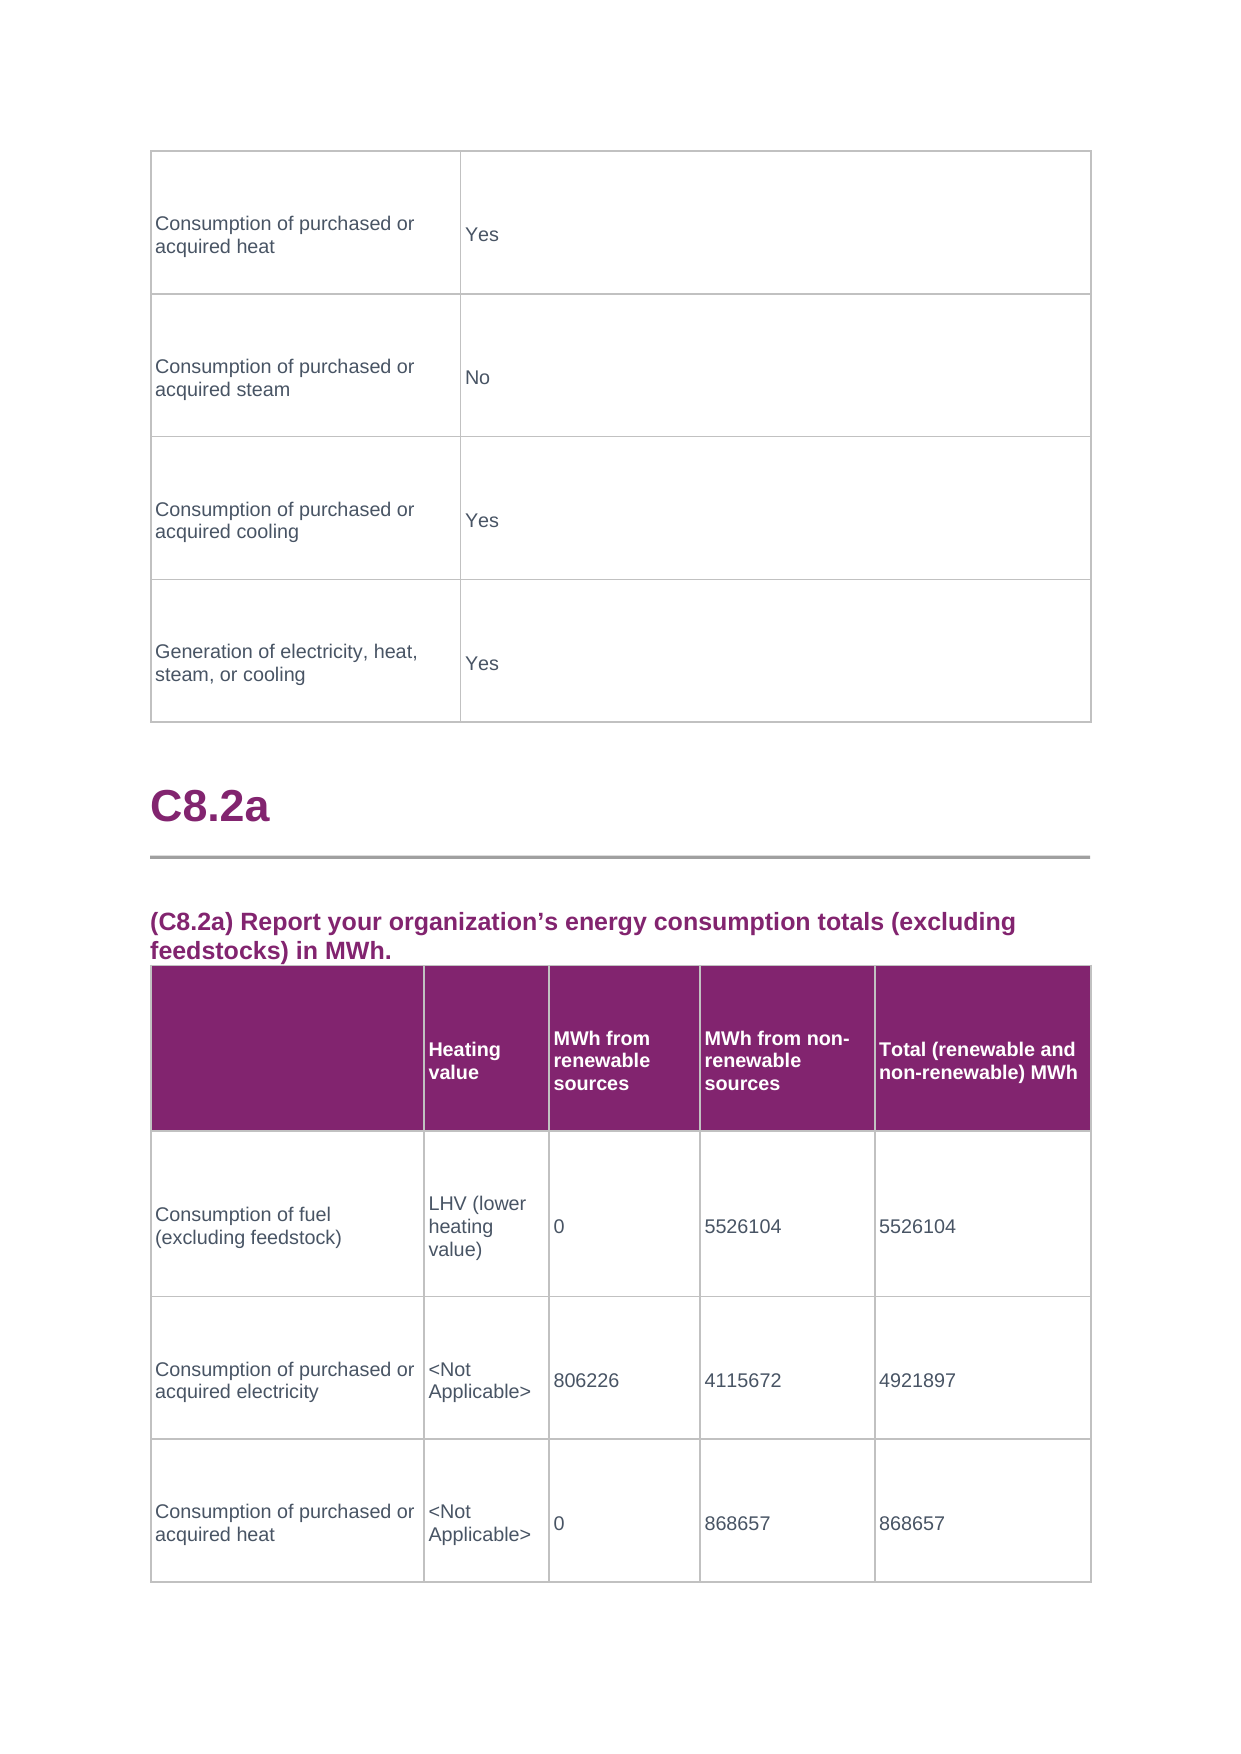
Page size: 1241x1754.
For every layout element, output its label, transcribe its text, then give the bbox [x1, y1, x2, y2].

table_cell 868657 [701, 1440, 874, 1581]
table_cell 5526104 [876, 1132, 1090, 1296]
table_cell Yes [461, 580, 1090, 721]
table_cell <Not Applicable> [425, 1297, 548, 1438]
table_header Total (renewable and non-renewable) MWh [876, 966, 1090, 1130]
table_cell Consumption of purchased or acquired heat [152, 1440, 423, 1581]
table_cell 0 [550, 1440, 699, 1581]
table_cell 4921897 [876, 1297, 1090, 1438]
table_header MWh from renewable sources [550, 966, 699, 1130]
table_cell Yes [461, 437, 1090, 578]
table_cell 4115672 [701, 1297, 874, 1438]
table_cell Generation of electricity, heat, steam, or cooling [152, 580, 460, 721]
subtitle C8.2a [150, 723, 1090, 831]
table_cell Consumption of purchased or acquired heat [152, 152, 460, 293]
table_header [152, 966, 423, 1130]
table_cell LHV (lower heating value) [425, 1132, 548, 1296]
table_cell Consumption of purchased or acquired steam [152, 295, 460, 436]
table_header Heating value [425, 966, 548, 1130]
table_cell No [461, 295, 1090, 436]
table_cell Consumption of purchased or acquired electricity [152, 1297, 423, 1438]
table_cell 868657 [876, 1440, 1090, 1581]
subtitle (C8.2a) Report your organization’s energy consumption totals (excluding feedstocks) in MWh. [150, 907, 1090, 964]
table_cell 0 [550, 1132, 699, 1296]
table_cell Consumption of purchased or acquired cooling [152, 437, 460, 578]
table_cell 5526104 [701, 1132, 874, 1296]
table_header MWh from non-renewable sources [701, 966, 874, 1130]
table_cell Consumption of fuel (excluding feedstock) [152, 1132, 423, 1296]
table_cell Yes [461, 152, 1090, 293]
table_cell 806226 [550, 1297, 699, 1438]
table_cell <Not Applicable> [425, 1440, 548, 1581]
